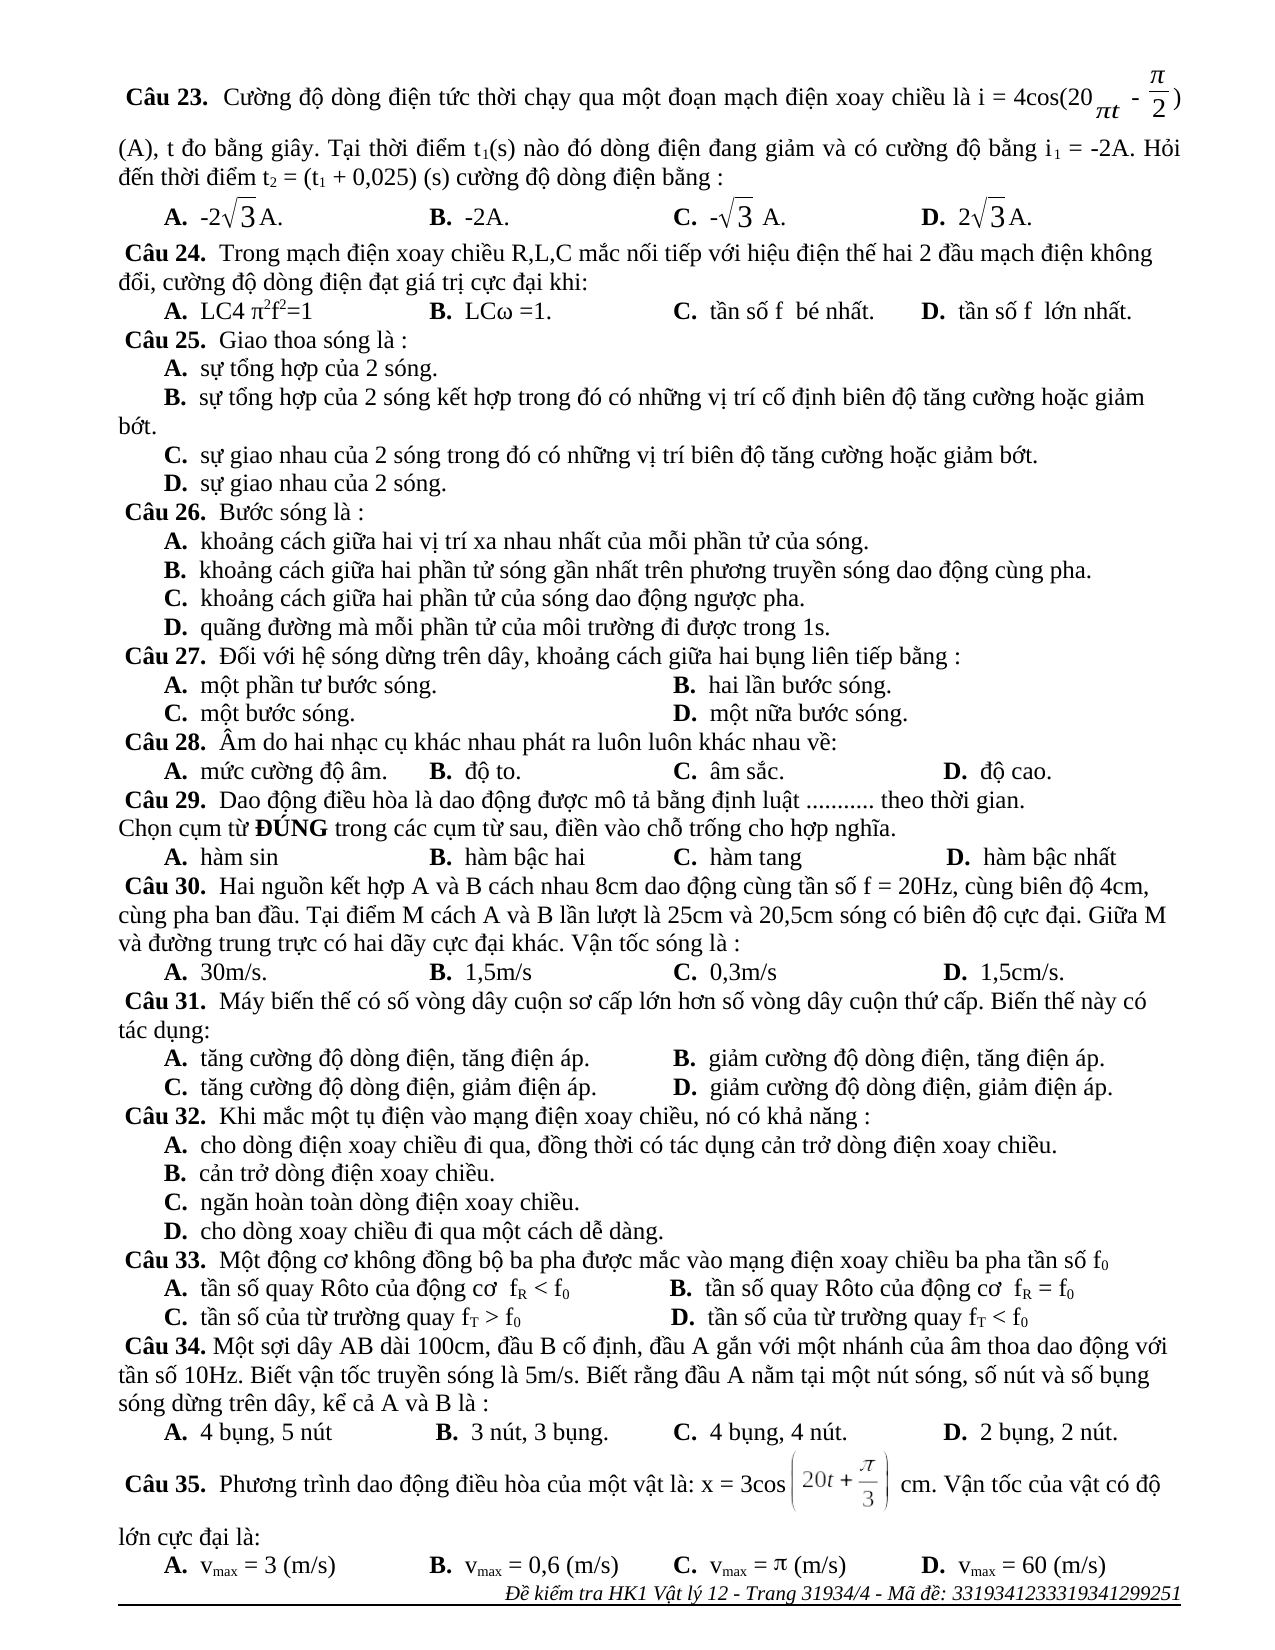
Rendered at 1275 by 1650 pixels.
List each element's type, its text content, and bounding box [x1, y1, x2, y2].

text A. cho dòng điện xoay chiều đi qua, đồng thời có tác dụng cản trở dòng điện xoay chiều. [118, 1130, 1181, 1158]
text C. một bước sóng. D. một nữa bước sóng. [118, 698, 1181, 727]
text A. tăng cường độ dòng điện, tăng điện áp. B. giảm cường độ dòng điện, tăng điện áp. [118, 1043, 1181, 1072]
text Câu 23. Cường độ dòng điện tức thời chạy qua một đoạn mạch điện xoay chiều là i = 4cos(20 - )(A), t đo bằng giây. Tại thời điểm t1(s) nào đó dòng điện đang giảm và có cường độ bằng i1 = -2A. Hỏi đến thời điểm t2 = (t1 + 0,025) (s) cường độ dòng điện bằng : [118, 60, 1181, 191]
text A. LC4 π2f2=1 B. LCω =1. C. tần số f bé nhất. D. tần số f lớn nhất. [118, 296, 1181, 325]
text Câu 30. Hai nguồn kết hợp A và B cách nhau 8cm dao động cùng tần số f = 20Hz, cùng biên độ 4cm, cùng pha ban đầu. Tại điểm M cách A và B lần lượt là 25cm và 20,5cm sóng có biên độ cực đại. Giữa M và đường trung trực có hai dãy cực đại khác. Vận tốc sóng là : [118, 871, 1181, 957]
text Câu 33. Một động cơ không đồng bộ ba pha được mắc vào mạng điện xoay chiều ba pha tần số f0 [118, 1245, 1181, 1273]
text Câu 27. Đối với hệ sóng dừng trên dây, khoảng cách giữa hai bụng liên tiếp bằng : [118, 641, 1181, 670]
text Câu 25. Giao thoa sóng là : [118, 325, 1181, 353]
text Câu 28. Âm do hai nhạc cụ khác nhau phát ra luôn luôn khác nhau về: [118, 727, 1181, 756]
text A. khoảng cách giữa hai vị trí xa nhau nhất của mỗi phần tử của sóng. [118, 526, 1181, 555]
text B. khoảng cách giữa hai phần tử sóng gần nhất trên phương truyền sóng dao động cùng pha. [118, 555, 1181, 583]
text C. sự giao nhau của 2 sóng trong đó có những vị trí biên độ tăng cường hoặc giảm bớt. [118, 440, 1181, 468]
text Câu 32. Khi mắc một tụ điện vào mạng điện xoay chiều, nó có khả năng : [118, 1101, 1181, 1130]
text A. vmax = 3 (m/s) B. vmax = 0,6 (m/s) C. vmax =  (m/s) D. vmax = 60 (m/s) [118, 1551, 1181, 1579]
text Câu 31. Máy biến thế có số vòng dây cuộn sơ cấp lớn hơn số vòng dây cuộn thứ cấp. Biến thế này có tác dụng: [118, 986, 1181, 1043]
text B. sự tổng hợp của 2 sóng kết hợp trong đó có những vị trí cố định biên độ tăng cường hoặc giảm bớt. [118, 382, 1181, 440]
text Câu 35. Phương trình dao động điều hòa của một vật là: x = 3cos cm. Vận tốc của vật có độ lớn cực đại là: [118, 1446, 1181, 1551]
text A. sự tổng hợp của 2 sóng. [118, 353, 1181, 382]
text Chọn cụm từ ĐÚNG trong các cụm từ sau, điền vào chỗ trống cho hợp nghĩa. [118, 813, 1181, 842]
text A. tần số quay Rôto của động cơ fR < f0 B. tần số quay Rôto của động cơ fR = f0 [118, 1273, 1181, 1302]
text B. cản trở dòng điện xoay chiều. [118, 1158, 1181, 1187]
text Câu 34. Một sợi dây AB dài 100cm, đầu B cố định, đầu A gắn với một nhánh của âm thoa dao động với tần số 10Hz. Biết vận tốc truyền sóng là 5m/s. Biết rằng đầu A nằm tại một nút sóng, số nút và số bụng sóng dừng trên dây, kể cả A và B là : [118, 1331, 1181, 1417]
text A. -2A. B. -2A. C. - A. D. 2A. [118, 195, 1181, 238]
text D. sự giao nhau của 2 sóng. [118, 468, 1181, 497]
text C. tăng cường độ dòng điện, giảm điện áp. D. giảm cường độ dòng điện, giảm điện áp. [118, 1072, 1181, 1101]
text A. 4 bụng, 5 nút B. 3 nút, 3 bụng. C. 4 bụng, 4 nút. D. 2 bụng, 2 nút. [118, 1417, 1181, 1446]
text A. một phần tư bước sóng. B. hai lần bước sóng. [118, 670, 1181, 698]
text A. hàm sin B. hàm bậc hai C. hàm tang D. hàm bậc nhất [118, 842, 1181, 871]
text D. cho dòng xoay chiều đi qua một cách dễ dàng. [118, 1216, 1181, 1245]
text Câu 24. Trong mạch điện xoay chiều R,L,C mắc nối tiếp với hiệu điện thế hai 2 đầu mạch điện không đổi, cường độ dòng điện đạt giá trị cực đại khi: [118, 238, 1181, 296]
text C. tần số của từ trường quay fT > f0 D. tần số của từ trường quay fT < f0 [118, 1302, 1181, 1331]
text D. quãng đường mà mỗi phần tử của môi trường đi được trong 1s. [118, 612, 1181, 641]
text C. ngăn hoàn toàn dòng điện xoay chiều. [118, 1187, 1181, 1216]
text A. 30m/s. B. 1,5m/s C. 0,3m/s D. 1,5cm/s. [118, 957, 1181, 986]
text Câu 26. Bước sóng là : [118, 497, 1181, 526]
text A. mức cường độ âm. B. độ to. C. âm sắc. D. độ cao. [118, 756, 1181, 785]
text C. khoảng cách giữa hai phần tử của sóng dao động ngược pha. [118, 583, 1181, 612]
text Câu 29. Dao động điều hòa là dao động được mô tả bằng định luật ........... theo thời gian. [118, 785, 1181, 813]
